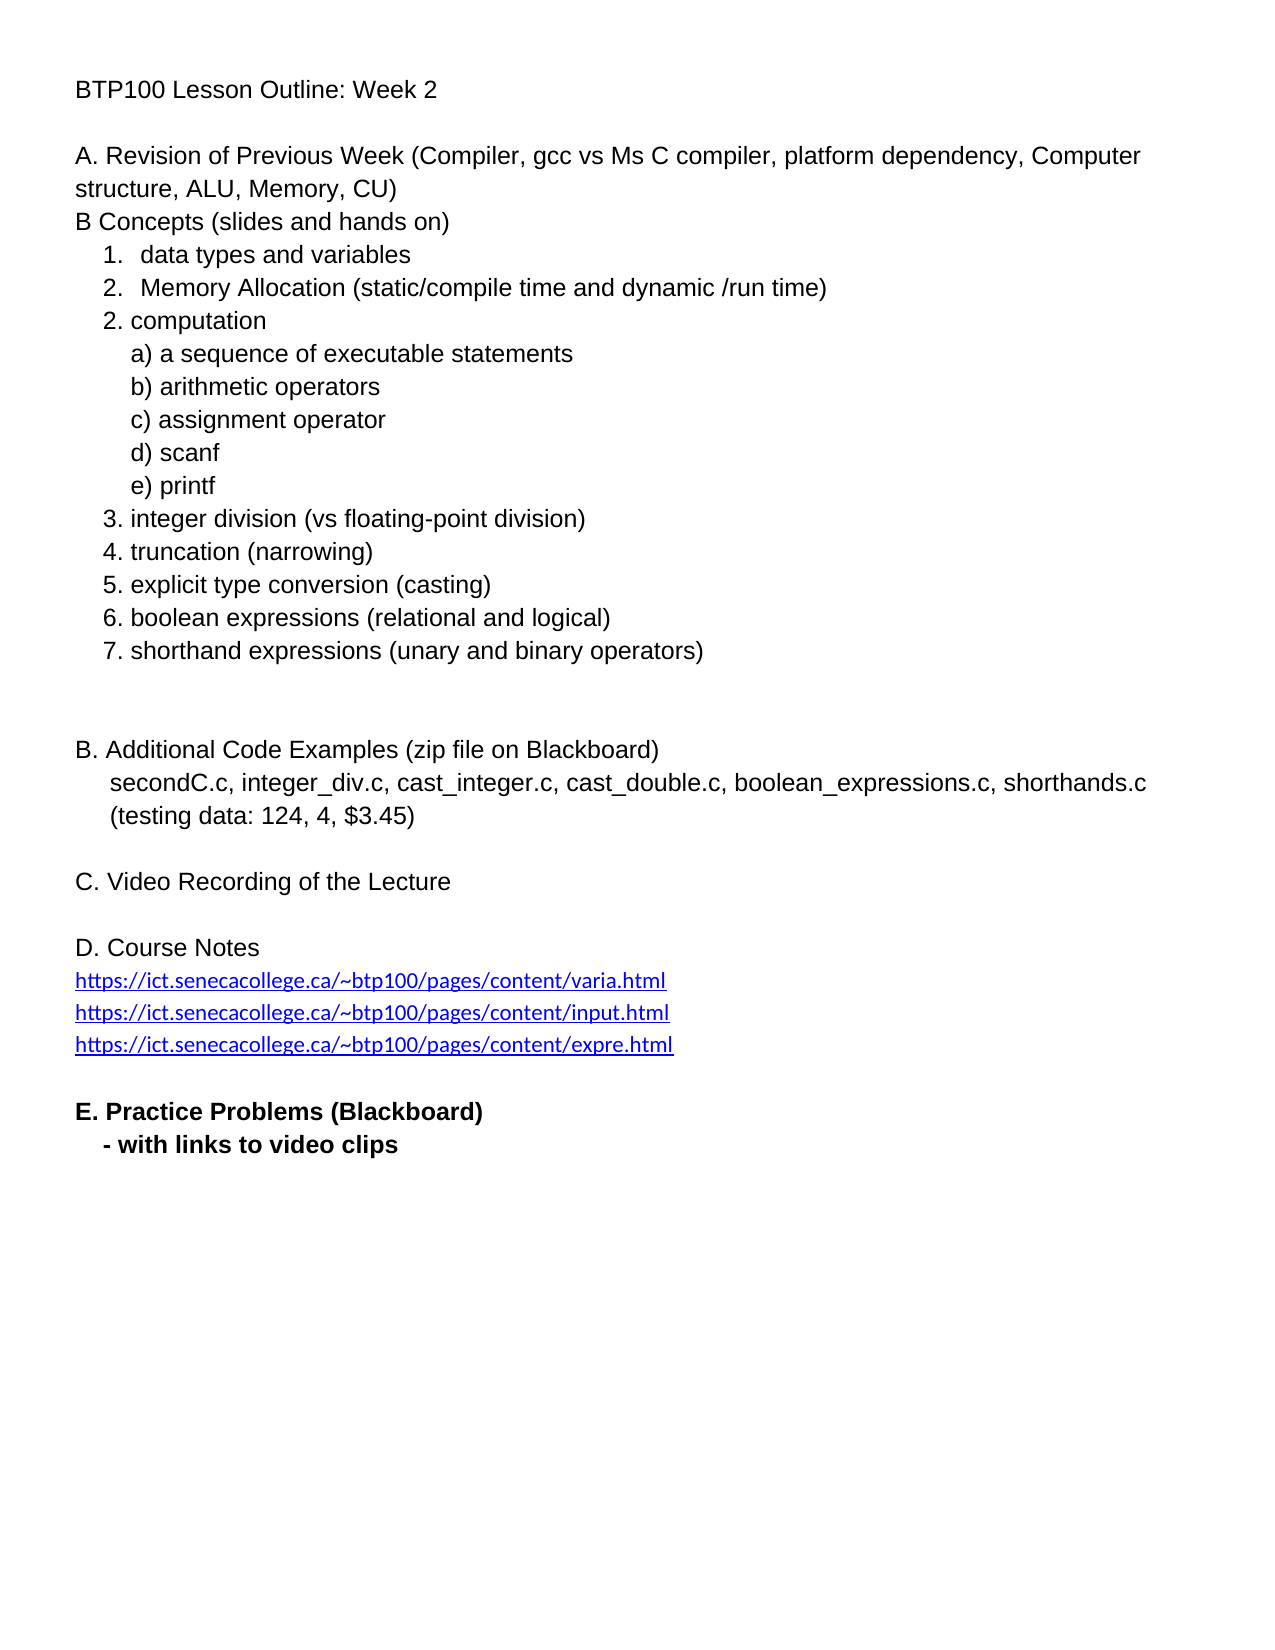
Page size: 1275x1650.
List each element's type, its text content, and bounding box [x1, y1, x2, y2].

text e) printf [75, 471, 1200, 500]
text https://ict.senecacollege.ca/~btp100/pages/content/expre.html [75, 1030, 1200, 1058]
text a) a sequence of executable statements [75, 339, 1200, 368]
text https://ict.senecacollege.ca/~btp100/pages/content/varia.html [75, 966, 1200, 994]
list Memory Allocation (static/compile time and dynamic /run time) [103, 273, 1200, 302]
text c) assignment operator [75, 405, 1200, 434]
text D. Course Notes [75, 933, 1200, 961]
text - with links to video clips [75, 1130, 1200, 1159]
text https://ict.senecacollege.ca/~btp100/pages/content/input.html [75, 998, 1200, 1026]
text BTP100 Lesson Outline: Week 2 [75, 75, 1200, 104]
text E. Practice Problems (Blackboard) [75, 1097, 1200, 1126]
text secondC.c, integer_div.c, cast_integer.c, cast_double.c, boolean_expressions.c, shorthands.c [75, 768, 1200, 796]
text b) arithmetic operators [75, 372, 1200, 401]
text 7. shorthand expressions (unary and binary operators) [75, 636, 1200, 665]
text (testing data: 124, 4, $3.45) [75, 801, 1200, 829]
text C. Video Recording of the Lecture [75, 867, 1200, 895]
text 5. explicit type conversion (casting) [75, 570, 1200, 599]
text 4. truncation (narrowing) [75, 537, 1200, 566]
text 3. integer division (vs floating-point division) [75, 504, 1200, 533]
text A. Revision of Previous Week (Compiler, gcc vs Ms C compiler, platform dependency, Computer structure, ALU, Memory, CU) [75, 141, 1200, 203]
text B Concepts (slides and hands on) [75, 207, 1200, 236]
text 6. boolean expressions (relational and logical) [75, 603, 1200, 632]
text B. Additional Code Examples (zip file on Blackboard) [75, 734, 1200, 763]
text 2. computation [75, 306, 1200, 335]
list data types and variables [103, 240, 1200, 269]
text d) scanf [75, 438, 1200, 467]
